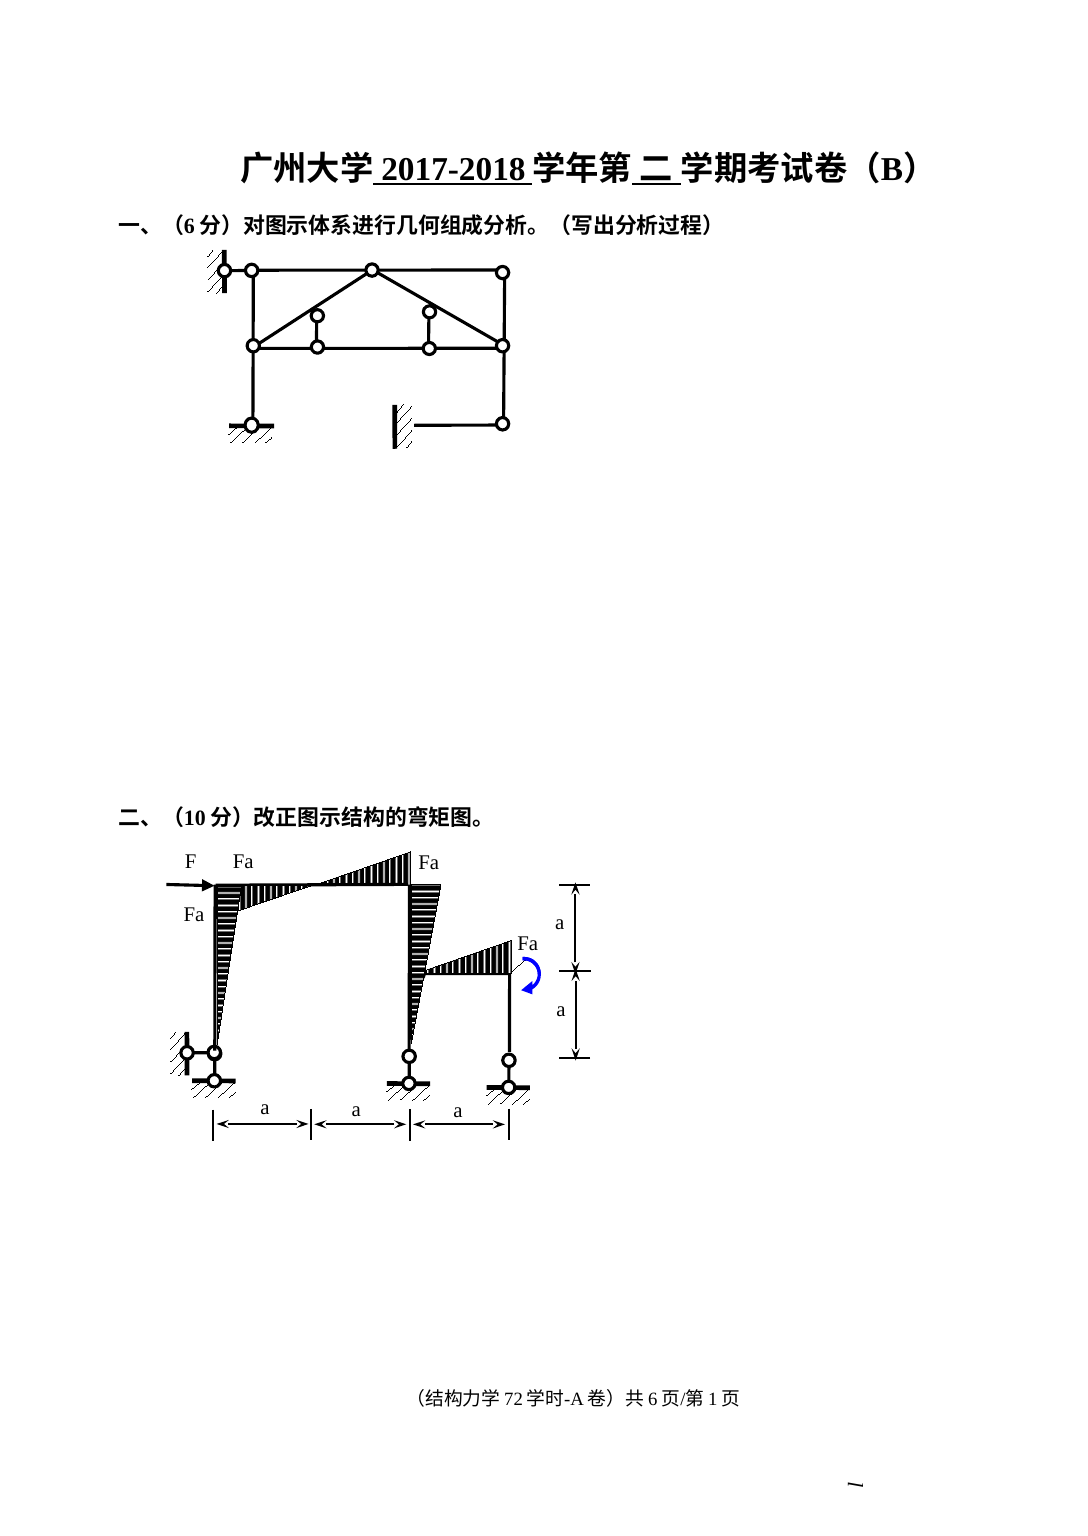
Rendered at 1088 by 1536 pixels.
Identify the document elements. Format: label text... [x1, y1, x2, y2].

text 一、（6分）对图示体系进行几何组成分析。（写出分析过程） [118, 208, 985, 240]
picture [426, 940, 511, 973]
text 二、（10分）改正图示结构的弯矩图。 [118, 799, 1028, 832]
picture [218, 886, 308, 1033]
text 广州大学 2017-2018学年第 二 学期考试卷（B） [148, 133, 1028, 198]
picture [323, 852, 410, 884]
picture [412, 885, 440, 1035]
